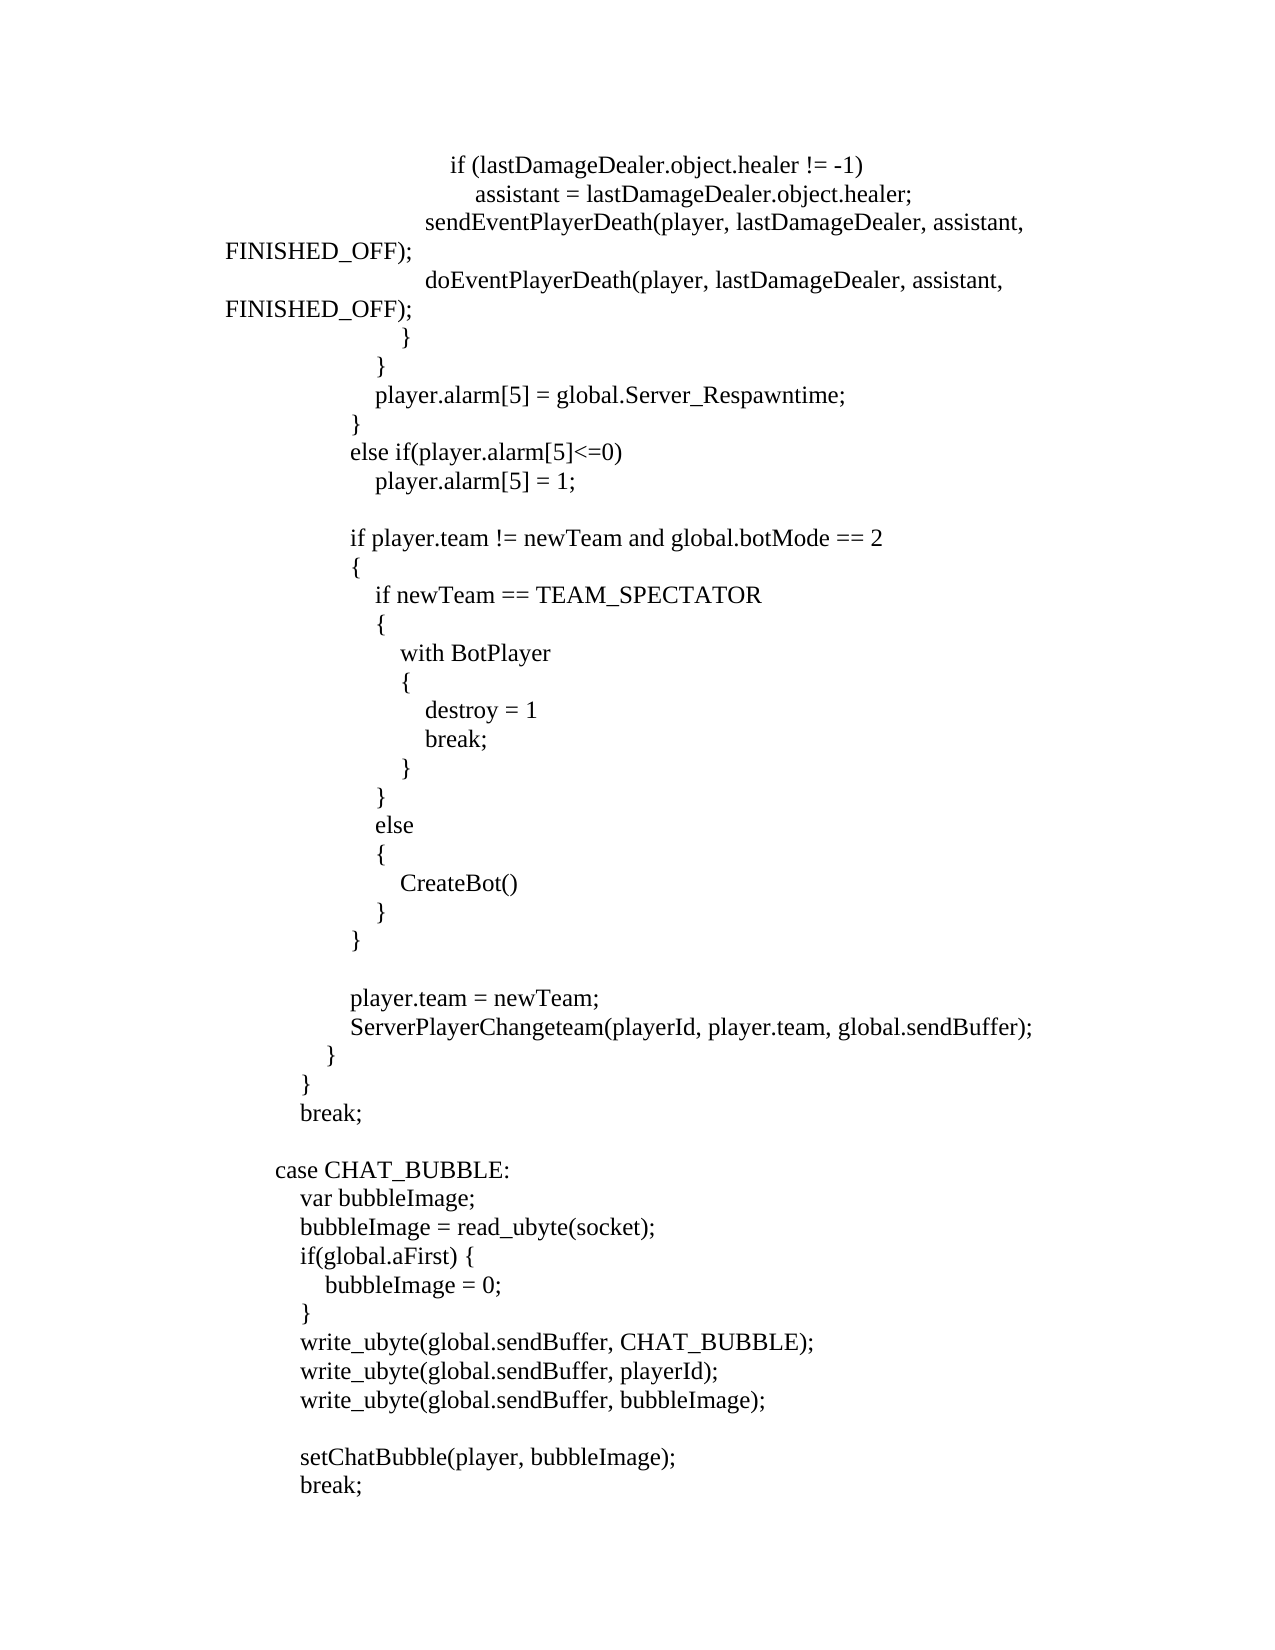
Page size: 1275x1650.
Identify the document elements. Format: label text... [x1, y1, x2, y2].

text } [225, 322, 1125, 351]
text } [225, 782, 1125, 811]
text } [225, 897, 1125, 926]
text else [225, 811, 1125, 839]
text } [225, 1069, 1125, 1098]
text destroy = 1 [225, 696, 1125, 724]
text case CHAT_BUBBLE: [225, 1155, 1125, 1183]
text player.alarm[5] = global.Server_Respawntime; [225, 380, 1125, 409]
text bubbleImage = 0; [225, 1270, 1125, 1298]
text with BotPlayer [225, 638, 1125, 667]
text if player.team != newTeam and global.botMode == 2 [225, 523, 1125, 552]
text sendEventPlayerDeath(player, lastDamageDealer, assistant, FINISHED_OFF); [225, 207, 1125, 265]
text setChatBubble(player, bubbleImage); [225, 1442, 1125, 1470]
text break; [225, 1098, 1125, 1127]
text doEventPlayerDeath(player, lastDamageDealer, assistant, FINISHED_OFF); [225, 265, 1125, 322]
text if(global.aFirst) { [225, 1241, 1125, 1270]
text } [225, 409, 1125, 437]
text { [225, 839, 1125, 868]
text var bubbleImage; [225, 1183, 1125, 1212]
text } [225, 1041, 1125, 1069]
text assistant = lastDamageDealer.object.healer; [225, 179, 1125, 207]
text { [225, 552, 1125, 581]
text } [225, 1298, 1125, 1327]
text if (lastDamageDealer.object.healer != -1) [225, 150, 1125, 179]
text bubbleImage = read_ubyte(socket); [225, 1212, 1125, 1241]
text write_ubyte(global.sendBuffer, CHAT_BUBBLE); [225, 1327, 1125, 1356]
text break; [225, 1470, 1125, 1499]
text player.alarm[5] = 1; [225, 466, 1125, 495]
text else if(player.alarm[5]<=0) [225, 437, 1125, 466]
text } [225, 351, 1125, 380]
text } [225, 753, 1125, 782]
text ServerPlayerChangeteam(playerId, player.team, global.sendBuffer); [225, 1012, 1125, 1041]
text player.team = newTeam; [225, 983, 1125, 1012]
text write_ubyte(global.sendBuffer, bubbleImage); [225, 1385, 1125, 1413]
text { [225, 609, 1125, 638]
text } [225, 926, 1125, 954]
text { [225, 667, 1125, 696]
text CreateBot() [225, 868, 1125, 897]
text write_ubyte(global.sendBuffer, playerId); [225, 1356, 1125, 1385]
text if newTeam == TEAM_SPECTATOR [225, 581, 1125, 609]
text break; [225, 724, 1125, 753]
